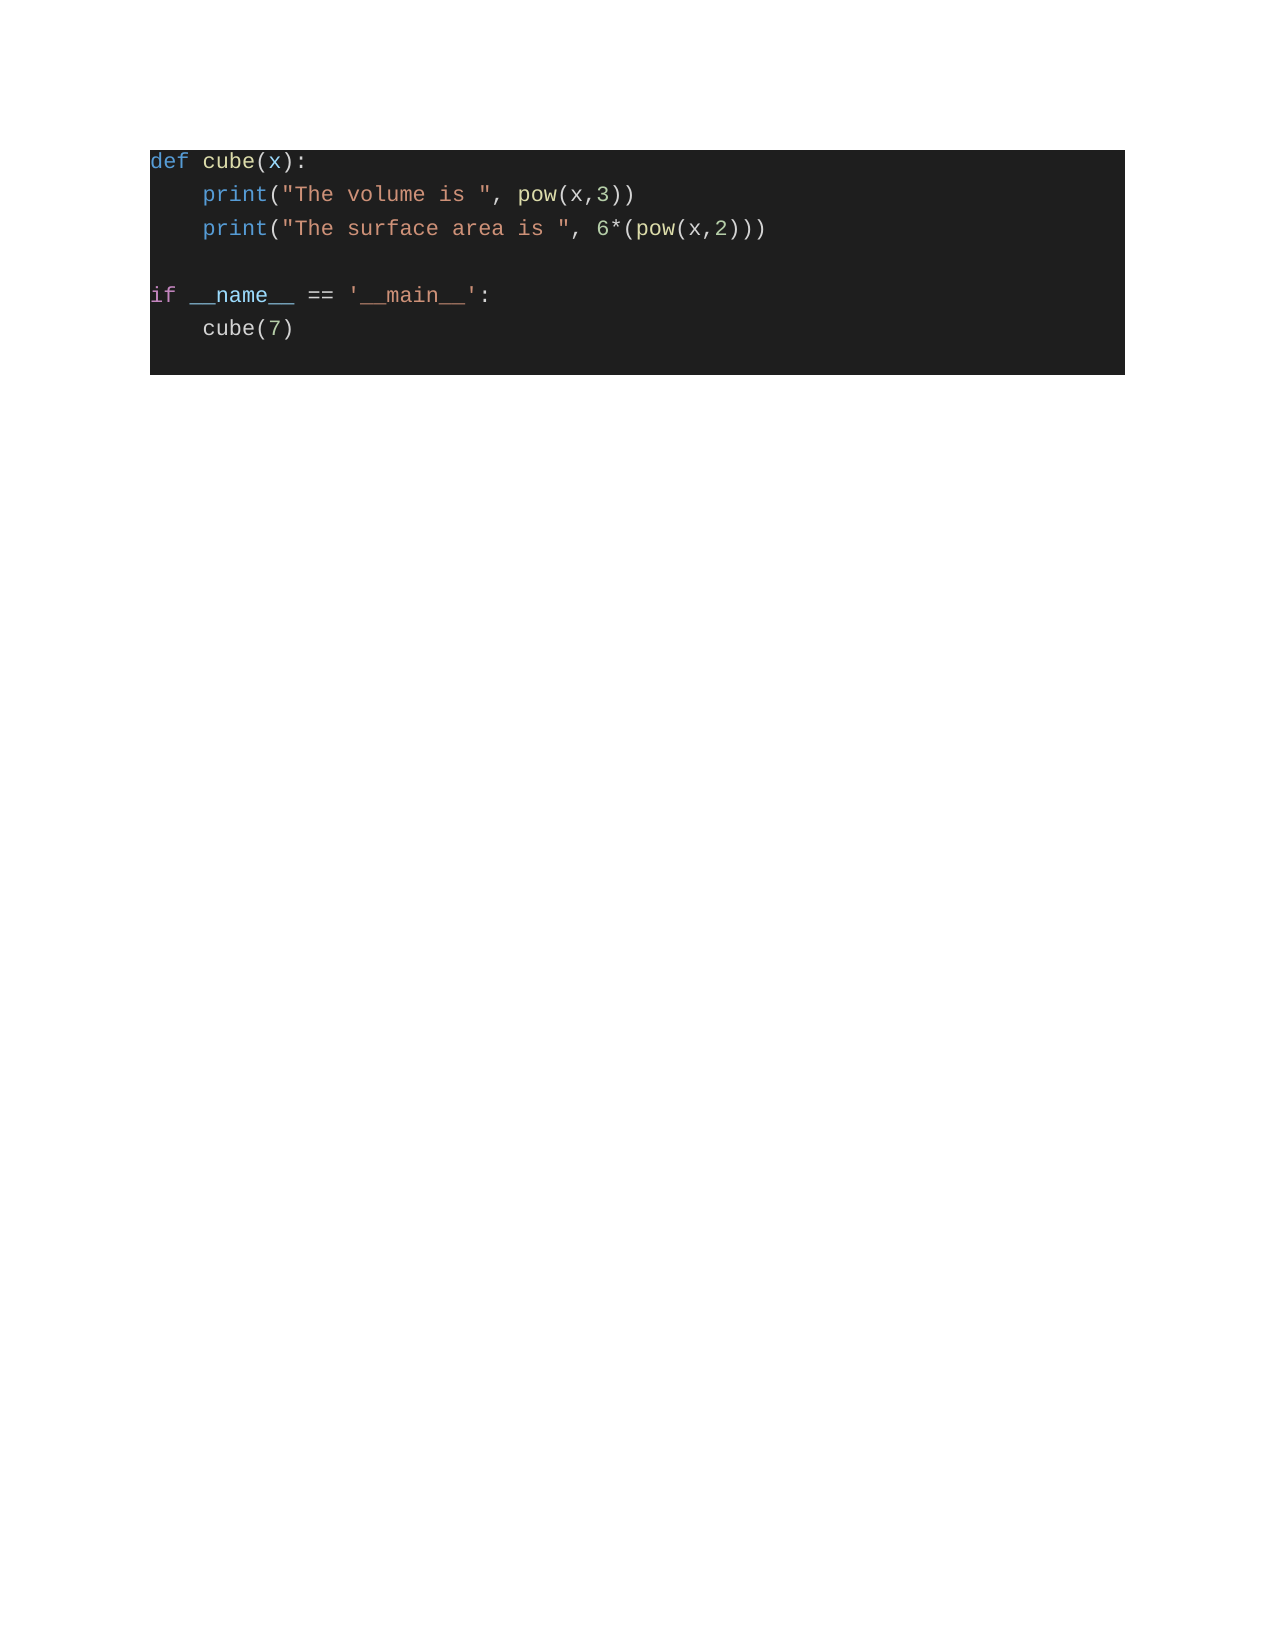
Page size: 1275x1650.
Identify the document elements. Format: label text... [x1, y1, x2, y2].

text if __name__ == '__main__': [150, 284, 1125, 308]
text print("The surface area is ", 6*(pow(x,2))) [150, 217, 1125, 242]
text cube(7) [150, 317, 1125, 342]
text def cube(x): [150, 150, 1125, 175]
text print("The volume is ", pow(x,3)) [150, 183, 1125, 208]
